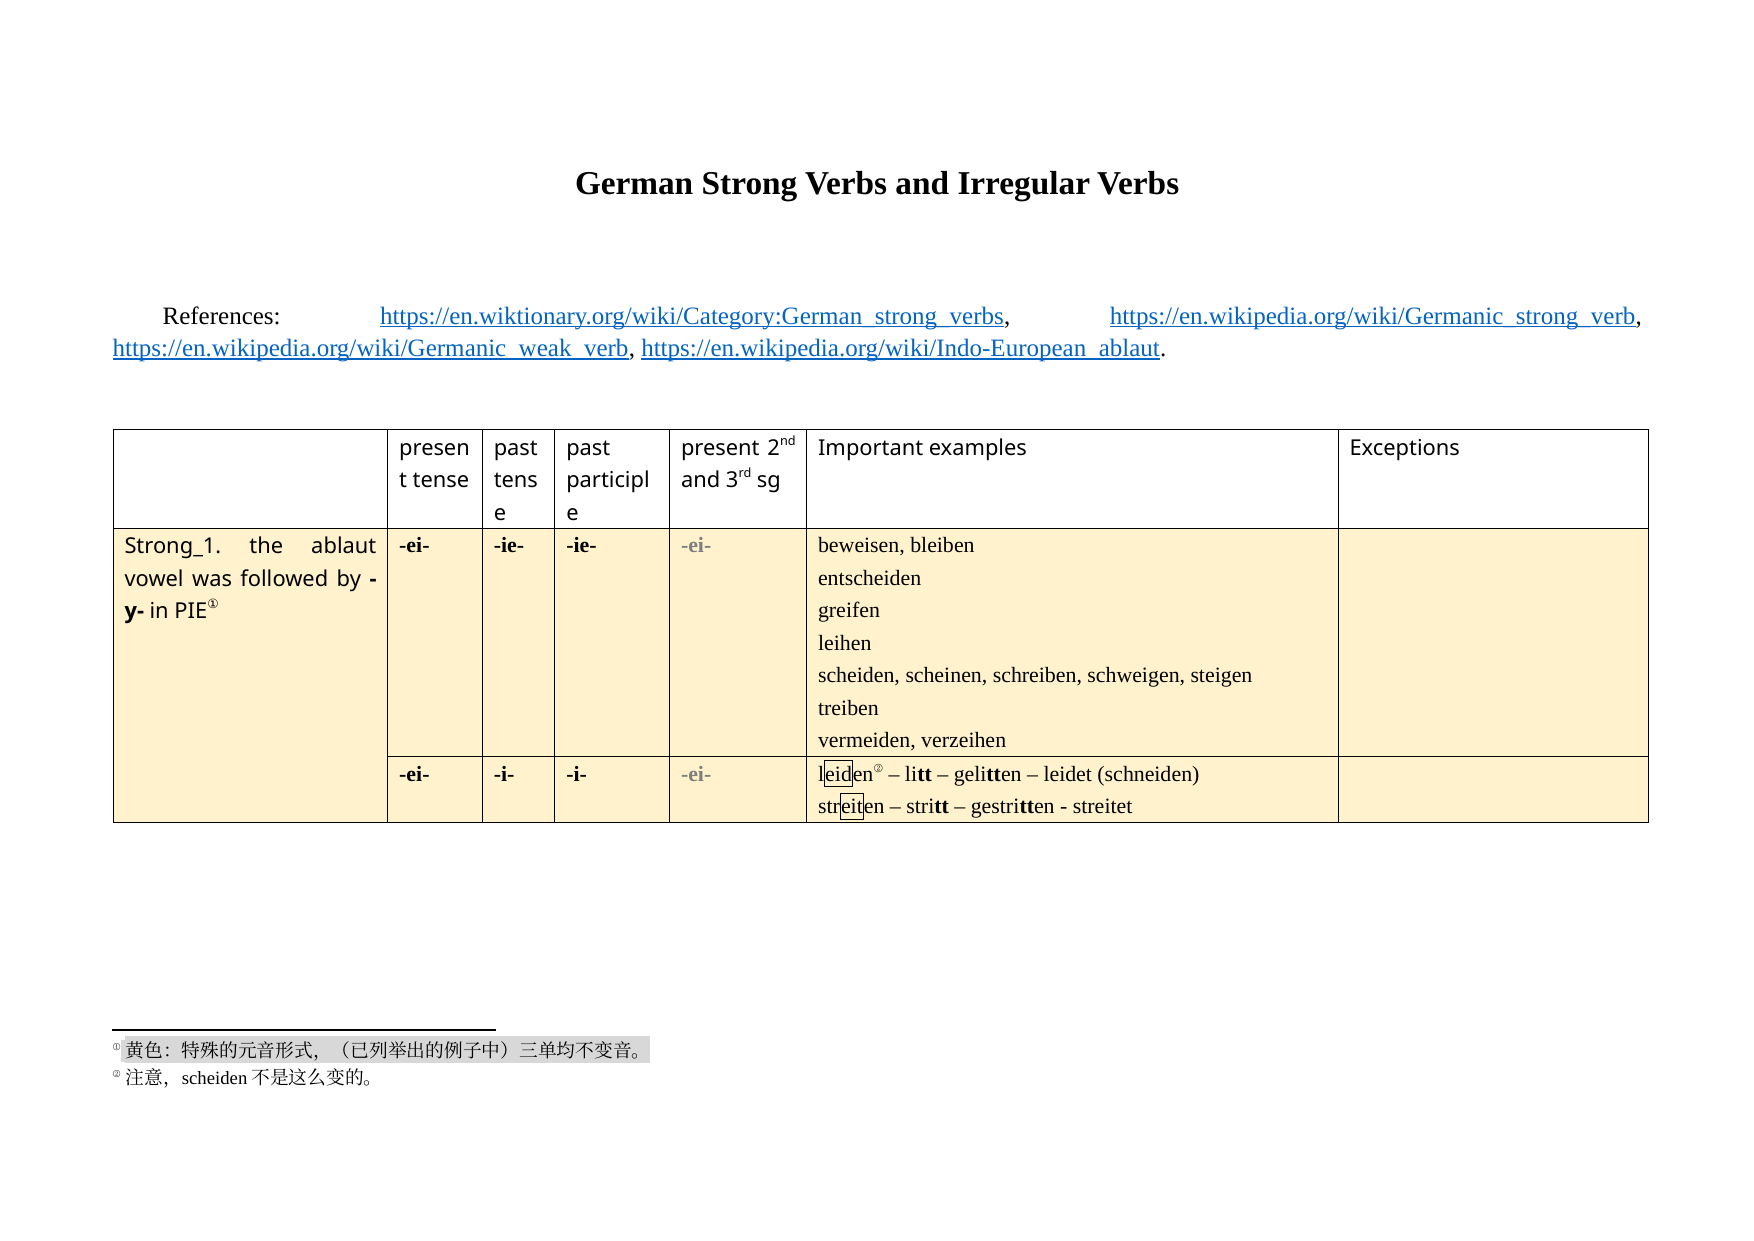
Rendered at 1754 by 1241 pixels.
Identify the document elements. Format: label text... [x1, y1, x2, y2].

table_header [114, 430, 387, 528]
table_header past tense [483, 430, 554, 528]
table_cell -ei- [670, 757, 806, 822]
table_header past participle [555, 430, 669, 528]
table_header present 2nd and 3rd sg [670, 430, 806, 528]
table_cell -ei- [388, 757, 482, 822]
table_header Important examples [807, 430, 1338, 528]
table_cell Strong_1. the ablaut vowel was followed by -y- in PIE [114, 529, 387, 822]
table_header Exceptions [1339, 430, 1648, 528]
text German Strong Verbs and Irregular Verbs [112, 150, 1641, 215]
table_cell [1339, 529, 1648, 756]
table_cell [1339, 757, 1648, 822]
table_cell -i- [483, 757, 554, 822]
text References: https://en.wiktionary.org/wiki/Category:German_strong_verbs, https://en.wikipedia.org/wiki/Germanic_strong_verb, https://en.wikipedia.org/wiki/Germanic_weak_verb, https://en.wikipedia.org/wiki/Indo-European_ablaut. [112, 299, 1641, 364]
table_cell -ei- [670, 529, 806, 756]
table_cell -i- [555, 757, 669, 822]
table_cell leiden – litt – gelitten – leidet (schneiden) streiten – stritt – gestritten - streitet [807, 757, 1338, 822]
table_header present tense [388, 430, 482, 528]
table_cell -ie- [555, 529, 669, 756]
table_cell beweisen, bleiben entscheiden greifen leihen scheiden, scheinen, schreiben, schweigen, steigen treiben vermeiden, verzeihen [807, 529, 1338, 756]
table_cell -ie- [483, 529, 554, 756]
table_cell -ei- [388, 529, 482, 756]
